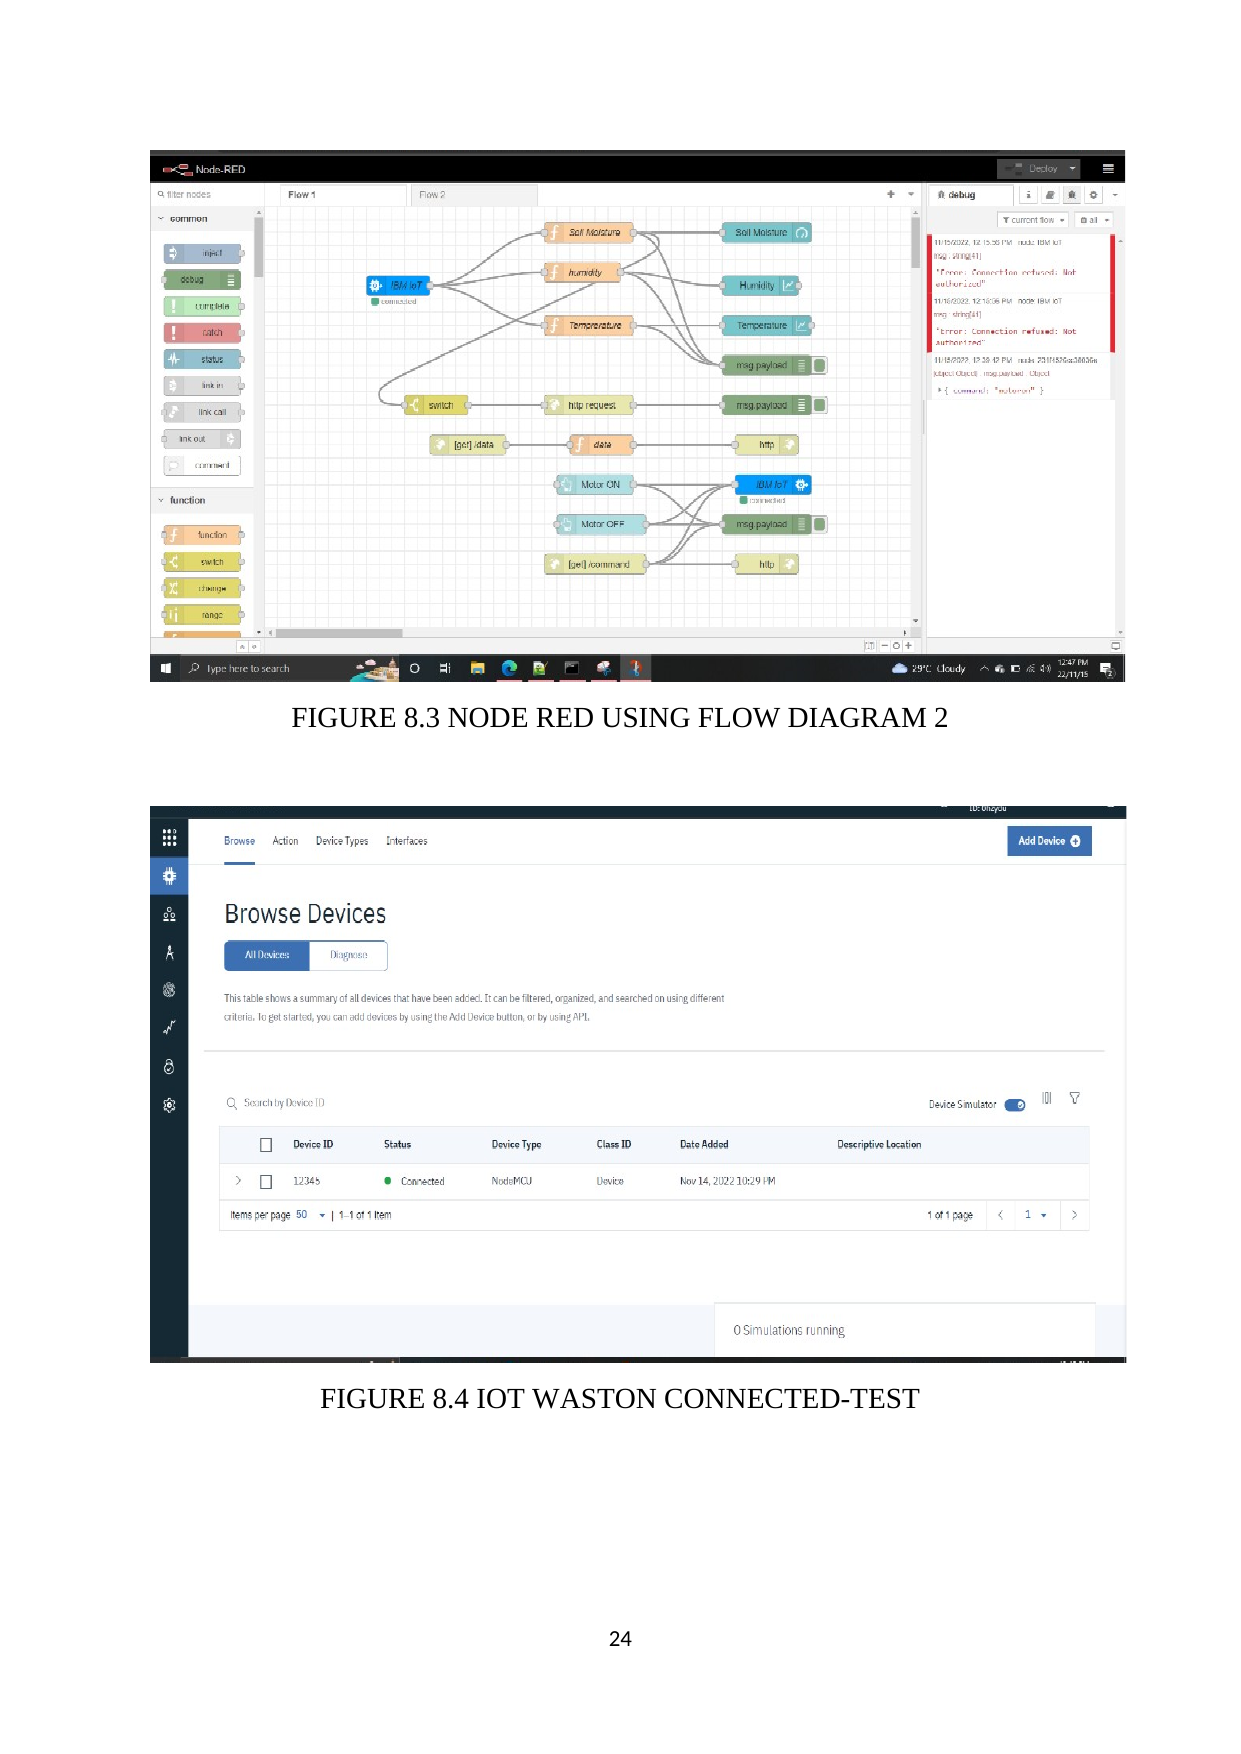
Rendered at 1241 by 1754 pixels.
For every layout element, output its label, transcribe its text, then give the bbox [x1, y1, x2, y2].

picture [150, 806, 1127, 1363]
text FIGURE 8.3 NODE RED USING FLOW DIAGRAM 2 [150, 701, 1090, 734]
picture [150, 150, 1125, 682]
text FIGURE 8.4 IOT WASTON CONNECTED-TEST [150, 1381, 1090, 1415]
